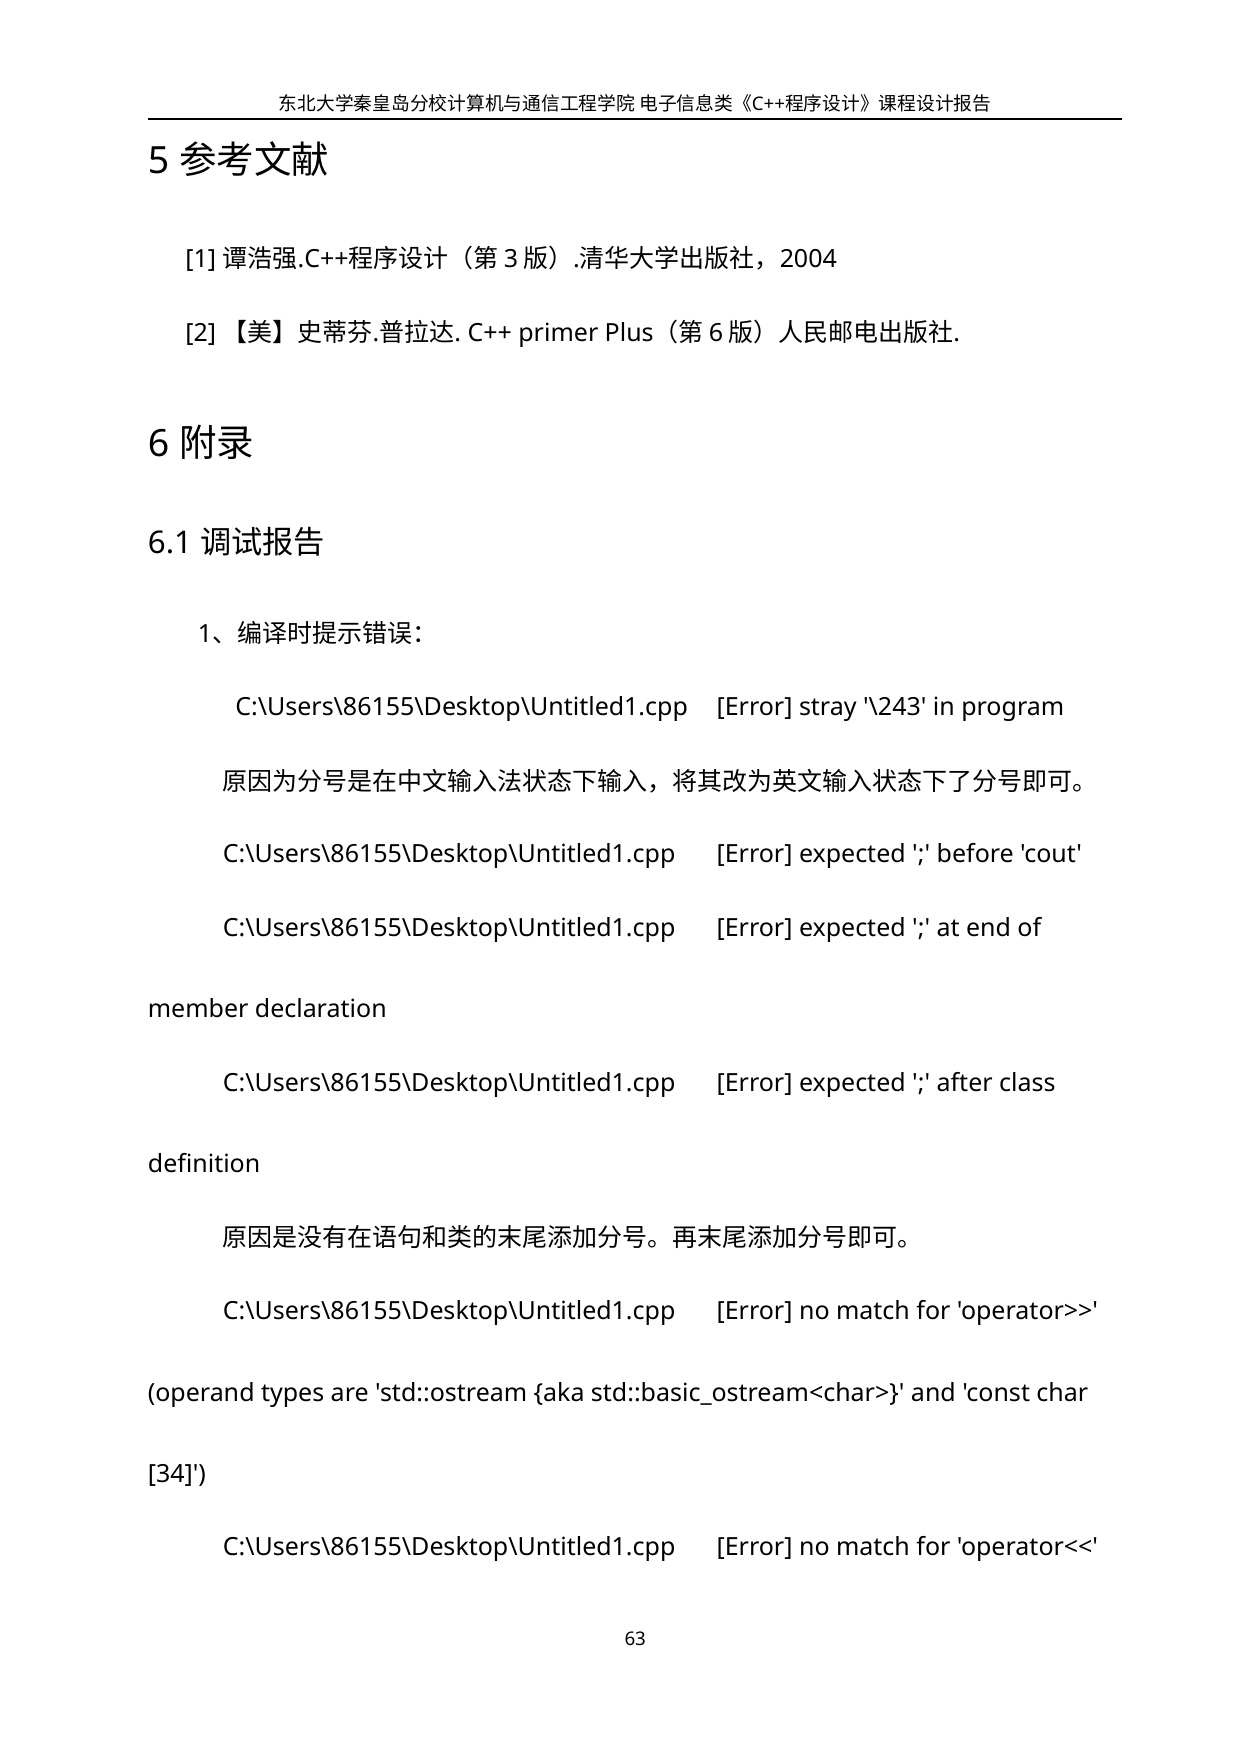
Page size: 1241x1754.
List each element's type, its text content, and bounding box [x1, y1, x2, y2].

text 原因是没有在语句和类的末尾添加分号。再末尾添加分号即可。 [148, 1203, 1122, 1268]
text 原因为分号是在中文输入法状态下输入，将其改为英文输入状态下了分号即可。 [148, 747, 1122, 812]
subtitle 5 参考文献 [148, 125, 1122, 190]
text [148, 1513, 1122, 1578]
subtitle 6.1 调试报告 [148, 507, 1122, 572]
text 1、编译时提示错误： [148, 599, 1122, 664]
text [1] 谭浩强.C++程序设计（第3版）.清华大学出版社，2004 [148, 224, 1122, 289]
text C:\Users\86155\Desktop\Untitled1.cpp [Error] stray '\243' in program [148, 673, 1122, 738]
subtitle 6 附录 [148, 408, 1122, 473]
text [2] 【美】史蒂芬.普拉达. C++ primer Plus（第6版）人民邮电出版社. [148, 298, 1122, 363]
text C:\Users\86155\Desktop\Untitled1.cpp [Error] expected ';' after class definition [148, 1049, 1122, 1195]
text C:\Users\86155\Desktop\Untitled1.cpp [Error] no match for 'operator>>' (operand types are 'std::ostream {aka std::basic_ostream<char>}' and 'const char [34]') [148, 1278, 1122, 1505]
text C:\Users\86155\Desktop\Untitled1.cpp [Error] expected ';' at end of member declaration [148, 894, 1122, 1040]
text C:\Users\86155\Desktop\Untitled1.cpp [Error] expected ';' before 'cout' [148, 821, 1122, 886]
